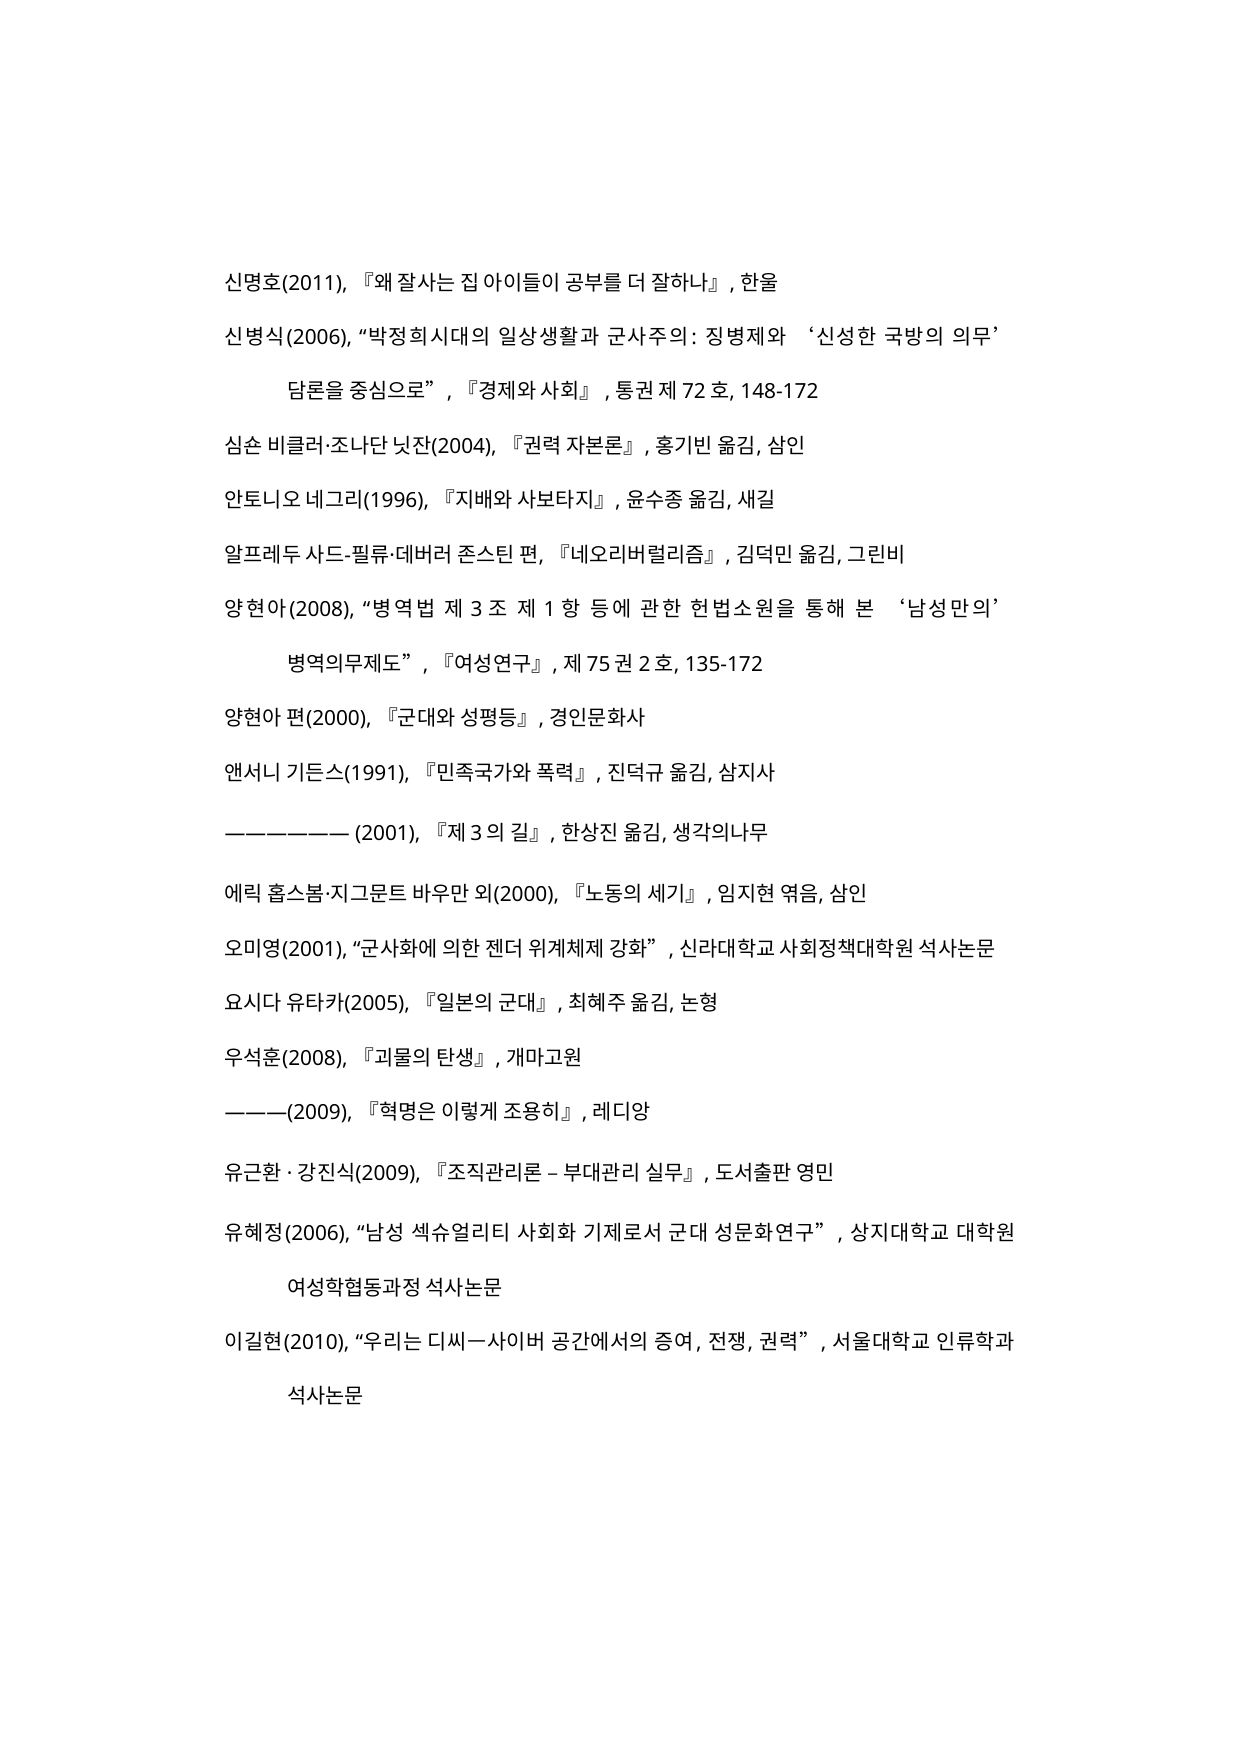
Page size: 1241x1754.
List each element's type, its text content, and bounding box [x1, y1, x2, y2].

text 신병식(2006), “박정희시대의 일상생활과 군사주의: 징병제와 ‘신성한 국방의 의무’ 담론을 중심으로”, 『경제와 사회』 , 통권 제72호, 148-172 [224, 320, 1016, 405]
text 요시다 유타카(2005), 『일본의 군대』, 최혜주 옮김, 논형 [224, 986, 1016, 1017]
text 안토니오 네그리(1996), 『지배와 사보타지』, 윤수종 옮김, 새길 [224, 484, 1016, 514]
text ―――(2009), 『혁명은 이렇게 조용히』, 레디앙 [224, 1095, 1016, 1126]
text 신명호(2011), 『왜 잘사는 집 아이들이 공부를 더 잘하나』, 한울 [224, 266, 1016, 296]
text 양현아(2008), “병역법 제3조 제1항 등에 관한 헌법소원을 통해 본 ‘남성만의’ 병역의무제도”, 『여성연구』, 제75권 2호, 135-172 [224, 593, 1016, 677]
text 심숀 비클러·조나단 닛잔(2004), 『권력 자본론』, 홍기빈 옮김, 삼인 [224, 429, 1016, 459]
text 오미영(2001), “군사화에 의한 젠더 위계체제 강화”, 신라대학교 사회정책대학원 석사논문 [224, 932, 1016, 962]
text 알프레두 사드-필류·데버러 존스틴 편, 『네오리버럴리즘』, 김덕민 옮김, 그린비 [224, 538, 1016, 568]
text ―――――― (2001), 『제3의 길』, 한상진 옮김, 생각의나무 [224, 817, 1016, 847]
text 이길현(2010), “우리는 디씨ㅡ사이버 공간에서의 증여, 전쟁, 권력”, 서울대학교 인류학과 석사논문 [224, 1325, 1016, 1410]
text 앤서니 기든스(1991), 『민족국가와 폭력』, 진덕규 옮김, 삼지사 [224, 756, 1016, 786]
text 에릭 홉스봄·지그문트 바우만 외(2000), 『노동의 세기』, 임지현 엮음, 삼인 [224, 877, 1016, 908]
text 우석훈(2008), 『괴물의 탄생』, 개마고원 [224, 1041, 1016, 1071]
text 유근환 · 강진식(2009), 『조직관리론 – 부대관리 실무』, 도서출판 영민 [224, 1156, 1016, 1186]
text 양현아 편(2000), 『군대와 성평등』, 경인문화사 [224, 702, 1016, 732]
text 유혜정(2006), “남성 섹슈얼리티 사회화 기제로서 군대 성문화연구”, 상지대학교 대학원 여성학협동과정 석사논문 [224, 1216, 1016, 1301]
